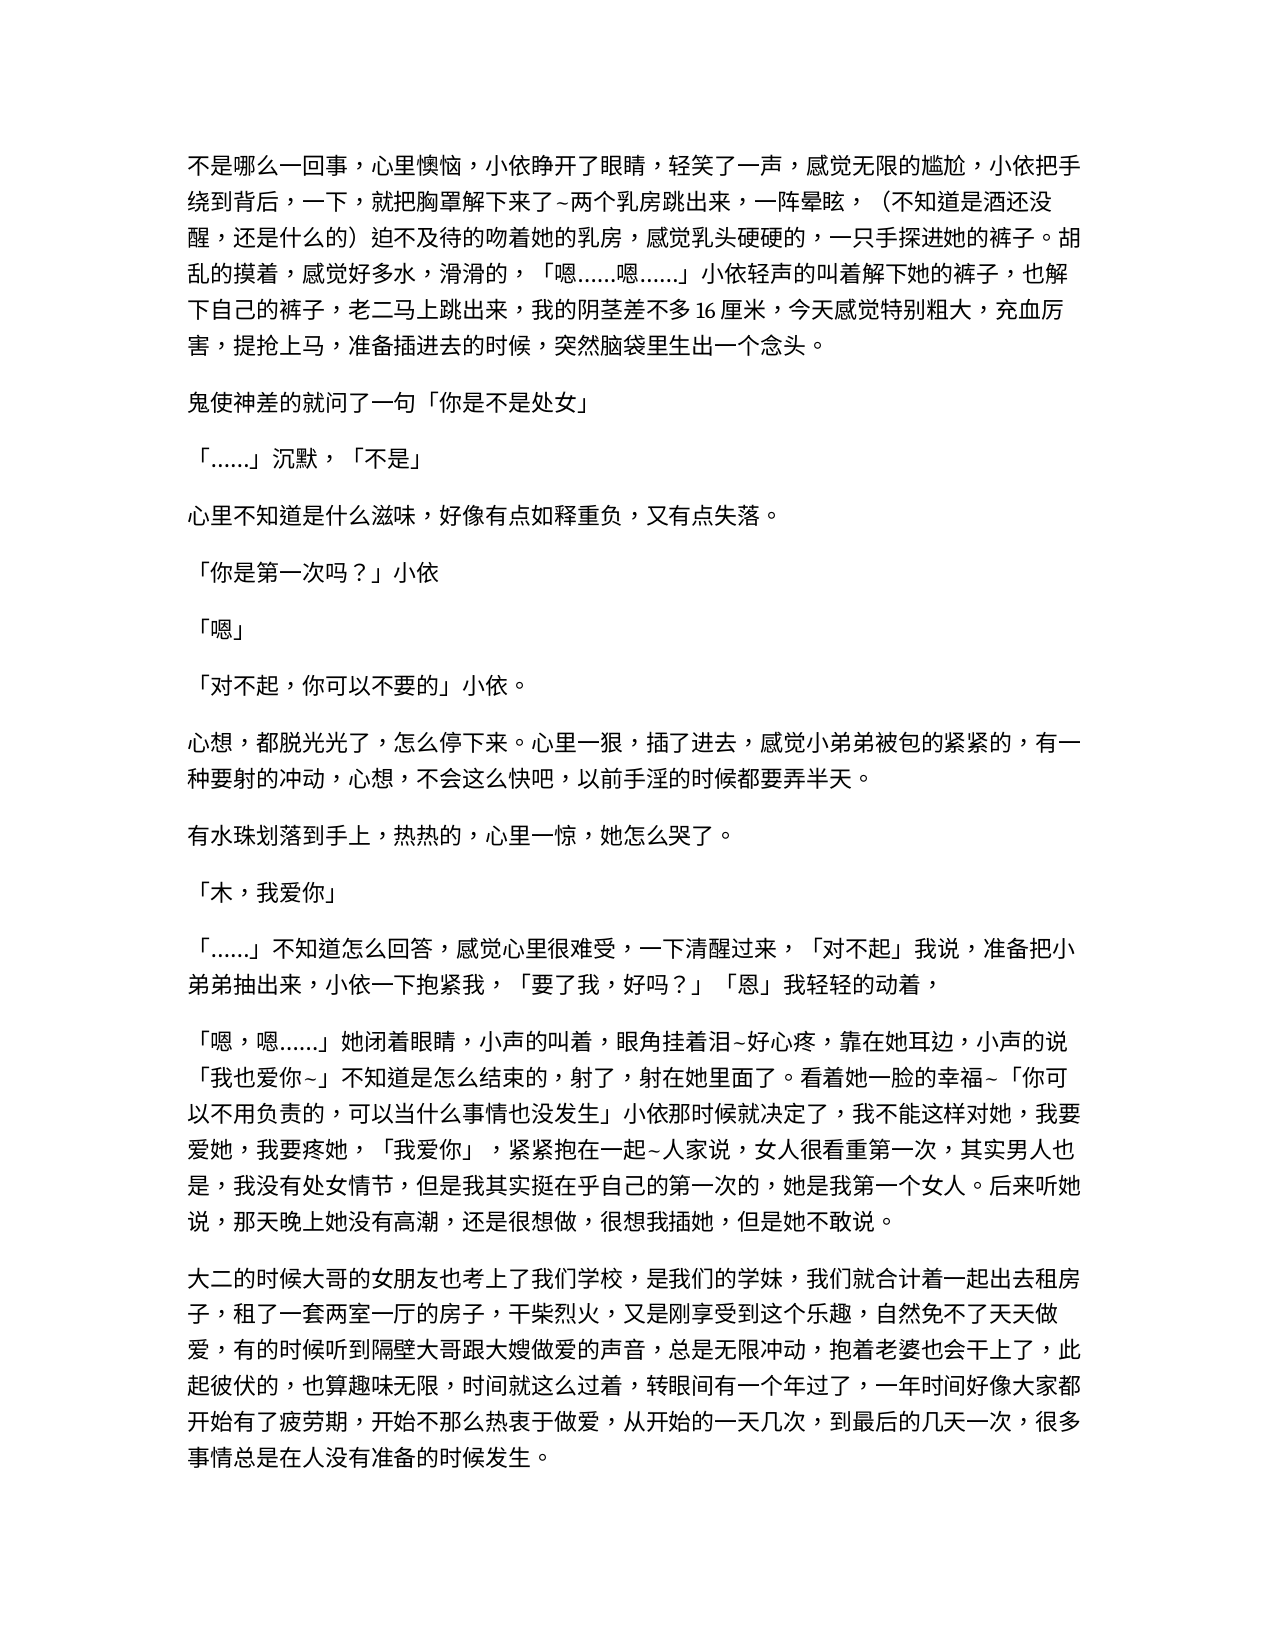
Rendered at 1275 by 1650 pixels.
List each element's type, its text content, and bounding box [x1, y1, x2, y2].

text 心里不知道是什么滋味，好像有点如释重负，又有点失落。 [187, 500, 1087, 531]
text 鬼使神差的就问了一句「你是不是处女」 [187, 386, 1087, 418]
text 「嗯，嗯……」她闭着眼睛，小声的叫着，眼角挂着泪~好心疼，靠在她耳边，小声的说「我也爱你~」不知道是怎么结束的，射了，射在她里面了。看着她一脸的幸福~「你可以不用负责的，可以当什么事情也没发生」小依那时候就决定了，我不能这样对她，我要爱她，我要疼她，「我爱你」，紧紧抱在一起~人家说，女人很看重第一次，其实男人也是，我没有处女情节，但是我其实挺在乎自己的第一次的，她是我第一个女人。后来听她说，那天晚上她没有高潮，还是很想做，很想我插她，但是她不敢说。 [187, 1026, 1087, 1237]
text 有水珠划落到手上，热热的，心里一惊，她怎么哭了。 [187, 820, 1087, 851]
text 「……」沉默，「不是」 [187, 443, 1087, 474]
text 「你是第一次吗？」小依 [187, 557, 1087, 588]
text 「……」不知道怎么回答，感觉心里很难受，一下清醒过来，「对不起」我说，准备把小弟弟抽出来，小依一下抱紧我，「要了我，好吗？」「恩」我轻轻的动着， [187, 933, 1087, 1001]
text 「木，我爱你」 [187, 877, 1087, 908]
text 大二的时候大哥的女朋友也考上了我们学校，是我们的学妹，我们就合计着一起出去租房子，租了一套两室一厅的房子，干柴烈火，又是刚享受到这个乐趣，自然免不了天天做爱，有的时候听到隔壁大哥跟大嫂做爱的声音，总是无限冲动，抱着老婆也会干上了，此起彼伏的，也算趣味无限，时间就这么过着，转眼间有一个年过了，一年时间好像大家都开始有了疲劳期，开始不那么热衷于做爱，从开始的一天几次，到最后的几天一次，很多事情总是在人没有准备的时候发生。 [187, 1262, 1087, 1473]
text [187, 150, 1087, 361]
text 「嗯」 [187, 613, 1087, 645]
text 心想，都脱光光了，怎么停下来。心里一狠，插了进去，感觉小弟弟被包的紧紧的，有一种要射的冲动，心想，不会这么快吧，以前手淫的时候都要弄半天。 [187, 727, 1087, 794]
text 「对不起，你可以不要的」小依。 [187, 670, 1087, 702]
